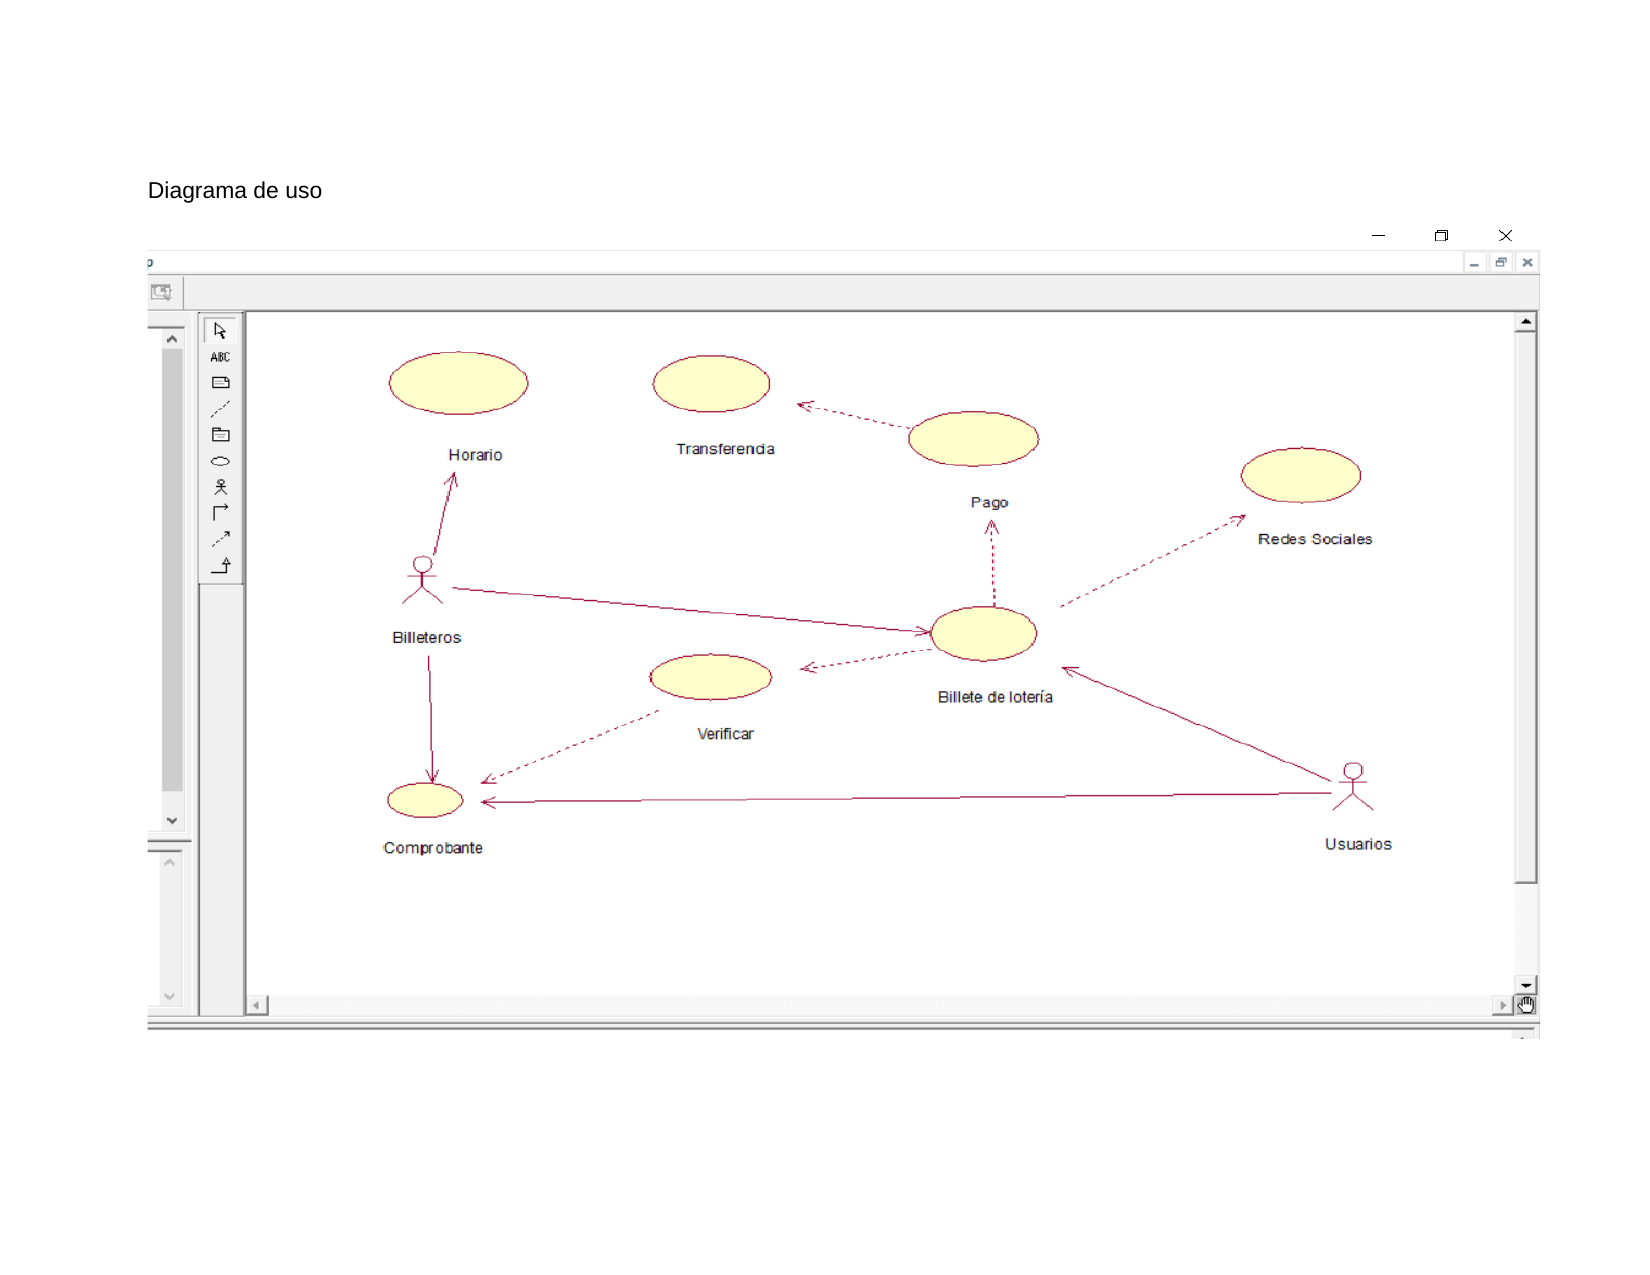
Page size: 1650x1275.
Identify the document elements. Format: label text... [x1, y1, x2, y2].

picture [147, 222, 1540, 1039]
text Diagrama de uso [148, 177, 1502, 203]
